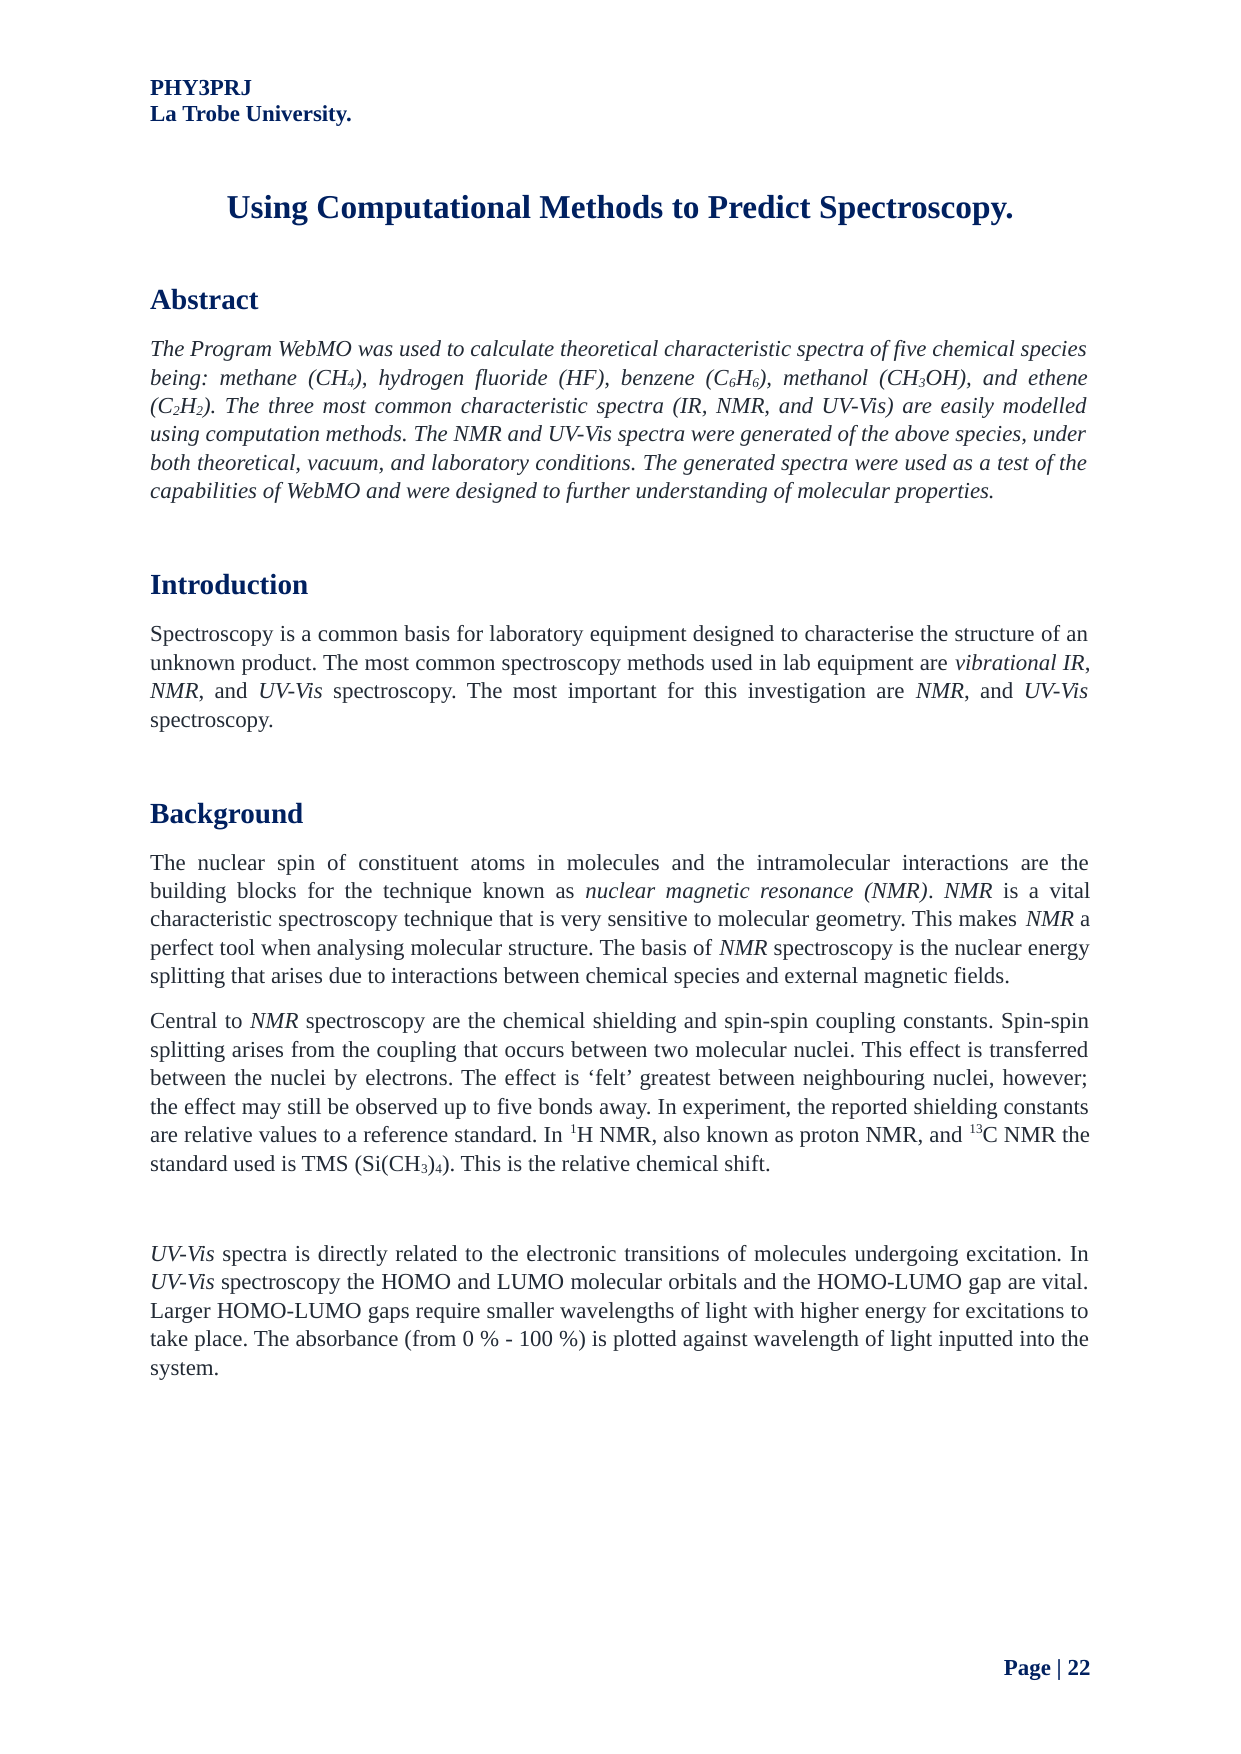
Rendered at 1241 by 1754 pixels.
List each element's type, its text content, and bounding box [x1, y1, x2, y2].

text Introduction [150, 567, 1090, 601]
text Abstract [150, 282, 1090, 316]
text Spectroscopy is a common basis for laboratory equipment designed to characterise the structure of an unknown product. The most common spectroscopy methods used in lab equipment are vibrational IR, NMR, and UV-Vis spectroscopy. The most important for this investigation are NMR, and UV-Vis spectroscopy. [150, 620, 1090, 732]
text UV-Vis spectra is directly related to the electronic transitions of molecules undergoing excitation. In UV-Vis spectroscopy the HOMO and LUMO molecular orbitals and the HOMO-LUMO gap are vital. Larger HOMO-LUMO gaps require smaller wavelengths of light with higher energy for excitations to take place. The absorbance (from 0 % - 100 %) is plotted against wavelength of light inputted into the system. [150, 1240, 1090, 1380]
text The Program WebMO was used to calculate theoretical characteristic spectra of five chemical species being: methane (CH4), hydrogen fluoride (HF), benzene (C6H6), methanol (CH3OH), and ethene (C2H2). The three most common characteristic spectra (IR, NMR, and UV-Vis) are easily modelled using computation methods. The NMR and UV-Vis spectra were generated of the above species, under both theoretical, vacuum, and laboratory conditions. The generated spectra were used as a test of the capabilities of WebMO and were designed to further understanding of molecular properties. [150, 335, 1090, 504]
subtitle Using Computational Methods to Predict Spectroscopy. [150, 187, 1090, 226]
text Central to NMR spectroscopy are the chemical shielding and spin-spin coupling constants. Spin-spin splitting arises from the coupling that occurs between two molecular nuclei. This effect is transferred between the nuclei by electrons. The effect is ‘felt’ greatest between neighbouring nuclei, however; the effect may still be observed up to five bonds away. In experiment, the reported shielding constants are relative values to a reference standard. In 1H NMR, also known as proton NMR, and 13C NMR the standard used is TMS (Si(CH3)4). This is the relative chemical shift. [150, 1007, 1090, 1176]
text The nuclear spin of constituent atoms in molecules and the intramolecular interactions are the building blocks for the technique known as nuclear magnetic resonance (NMR). NMR is a vital characteristic spectroscopy technique that is very sensitive to molecular geometry. This makes NMR a perfect tool when analysing molecular structure. The basis of NMR spectroscopy is the nuclear energy splitting that arises due to interactions between chemical species and external magnetic fields. [150, 849, 1090, 989]
text Background [150, 796, 1090, 829]
